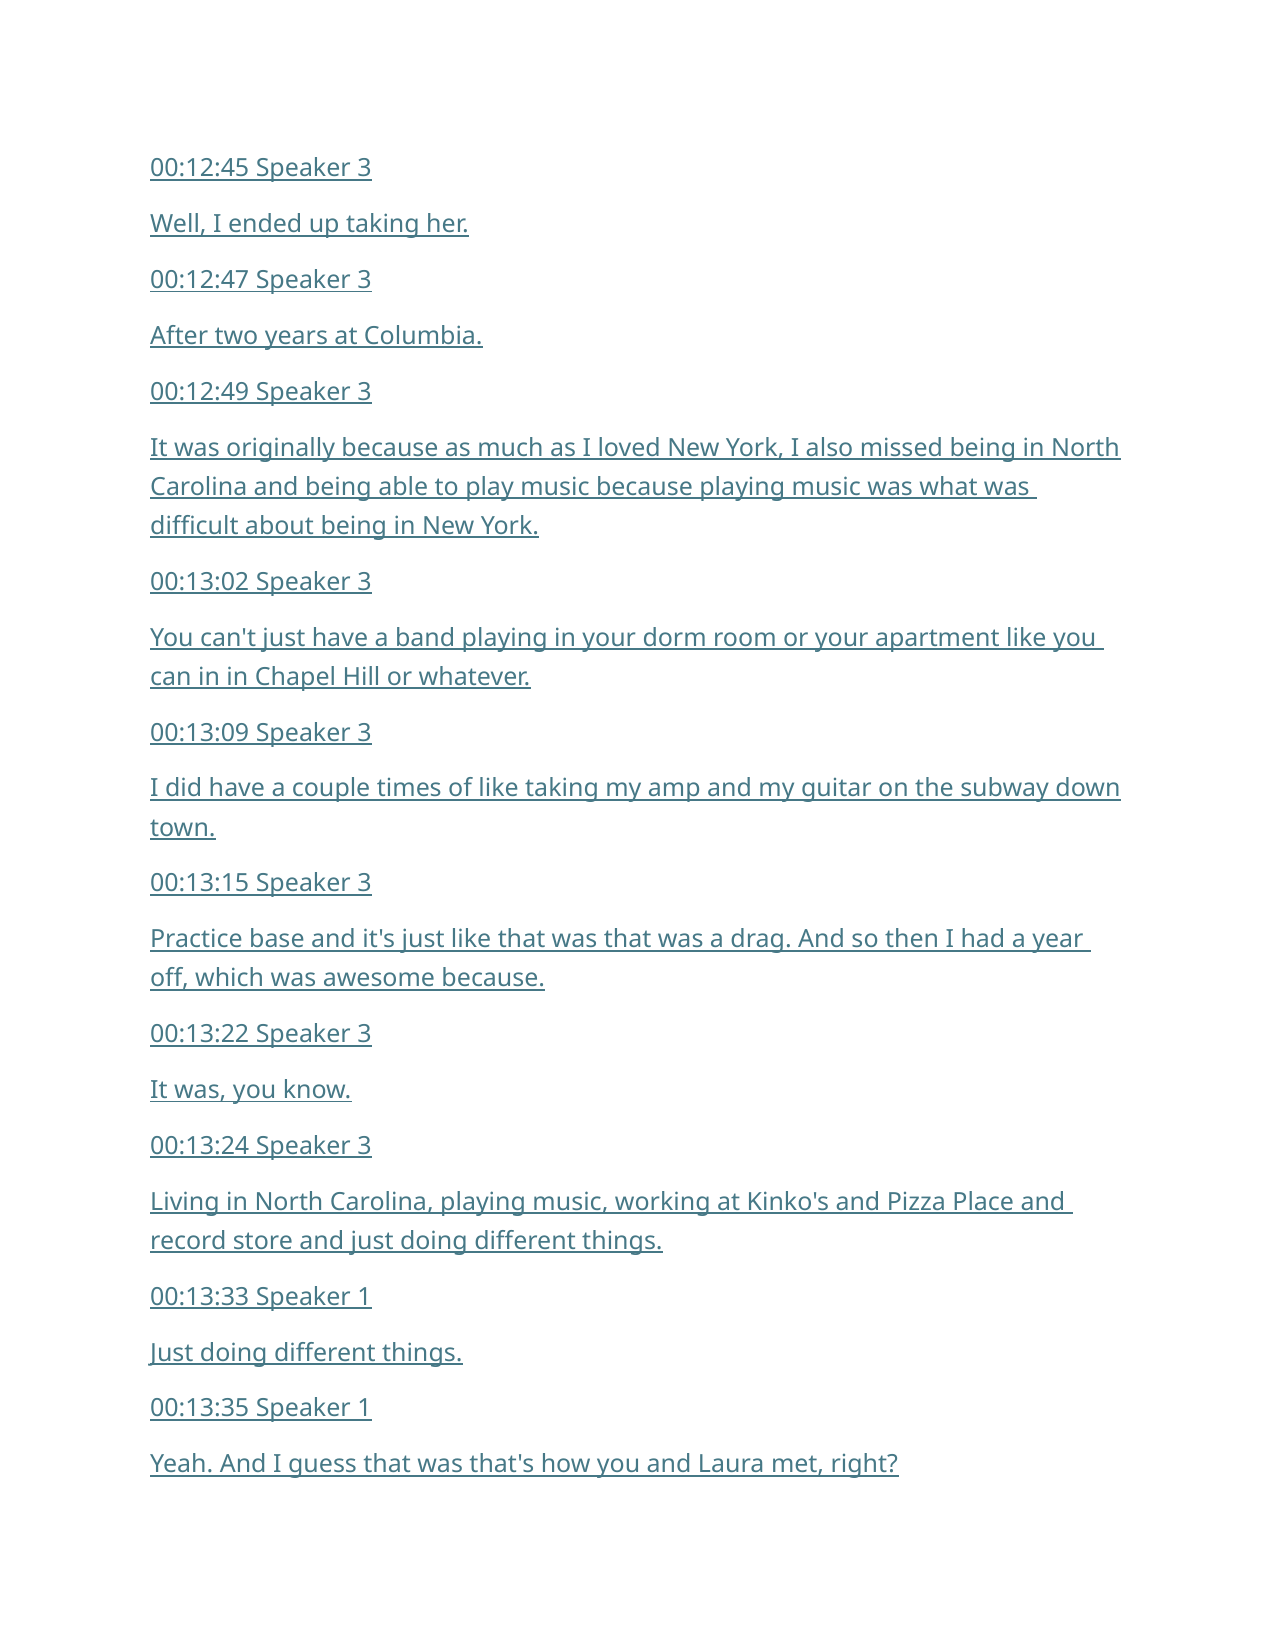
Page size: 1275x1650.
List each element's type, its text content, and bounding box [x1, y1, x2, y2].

text 00:13:33 Speaker 1 [150, 1278, 1125, 1312]
text 00:13:09 Speaker 3 [150, 714, 1125, 748]
text Yeah. And I guess that was that's how you and Laura met, right? [150, 1446, 1125, 1480]
text Just doing different things. [150, 1334, 1125, 1368]
text After two years at Columbia. [150, 317, 1125, 352]
text 00:13:24 Speaker 3 [150, 1127, 1125, 1162]
text 00:13:02 Speaker 3 [150, 563, 1125, 597]
text Practice base and it's just like that was that was a drag. And so then I had a year off, which was awesome because. [150, 921, 1125, 994]
text Well, I ended up taking her. [150, 206, 1125, 240]
text It was, you know. [150, 1072, 1125, 1106]
text I did have a couple times of like taking my amp and my guitar on the subway down town. [150, 770, 1125, 843]
text 00:12:45 Speaker 3 [150, 150, 1125, 184]
text Living in North Carolina, playing music, working at Kinko's and Pizza Place and record store and just doing different things. [150, 1183, 1125, 1257]
text 00:12:47 Speaker 3 [150, 262, 1125, 296]
text 00:13:35 Speaker 1 [150, 1390, 1125, 1424]
text 00:12:49 Speaker 3 [150, 373, 1125, 407]
text You can't just have a band playing in your dorm room or your apartment like you can in in Chapel Hill or whatever. [150, 619, 1125, 692]
text 00:13:22 Speaker 3 [150, 1016, 1125, 1050]
text 00:13:15 Speaker 3 [150, 865, 1125, 899]
text It was originally because as much as I loved New York, I also missed being in North Carolina and being able to play music because playing music was what was difficult about being in New York. [150, 429, 1125, 542]
